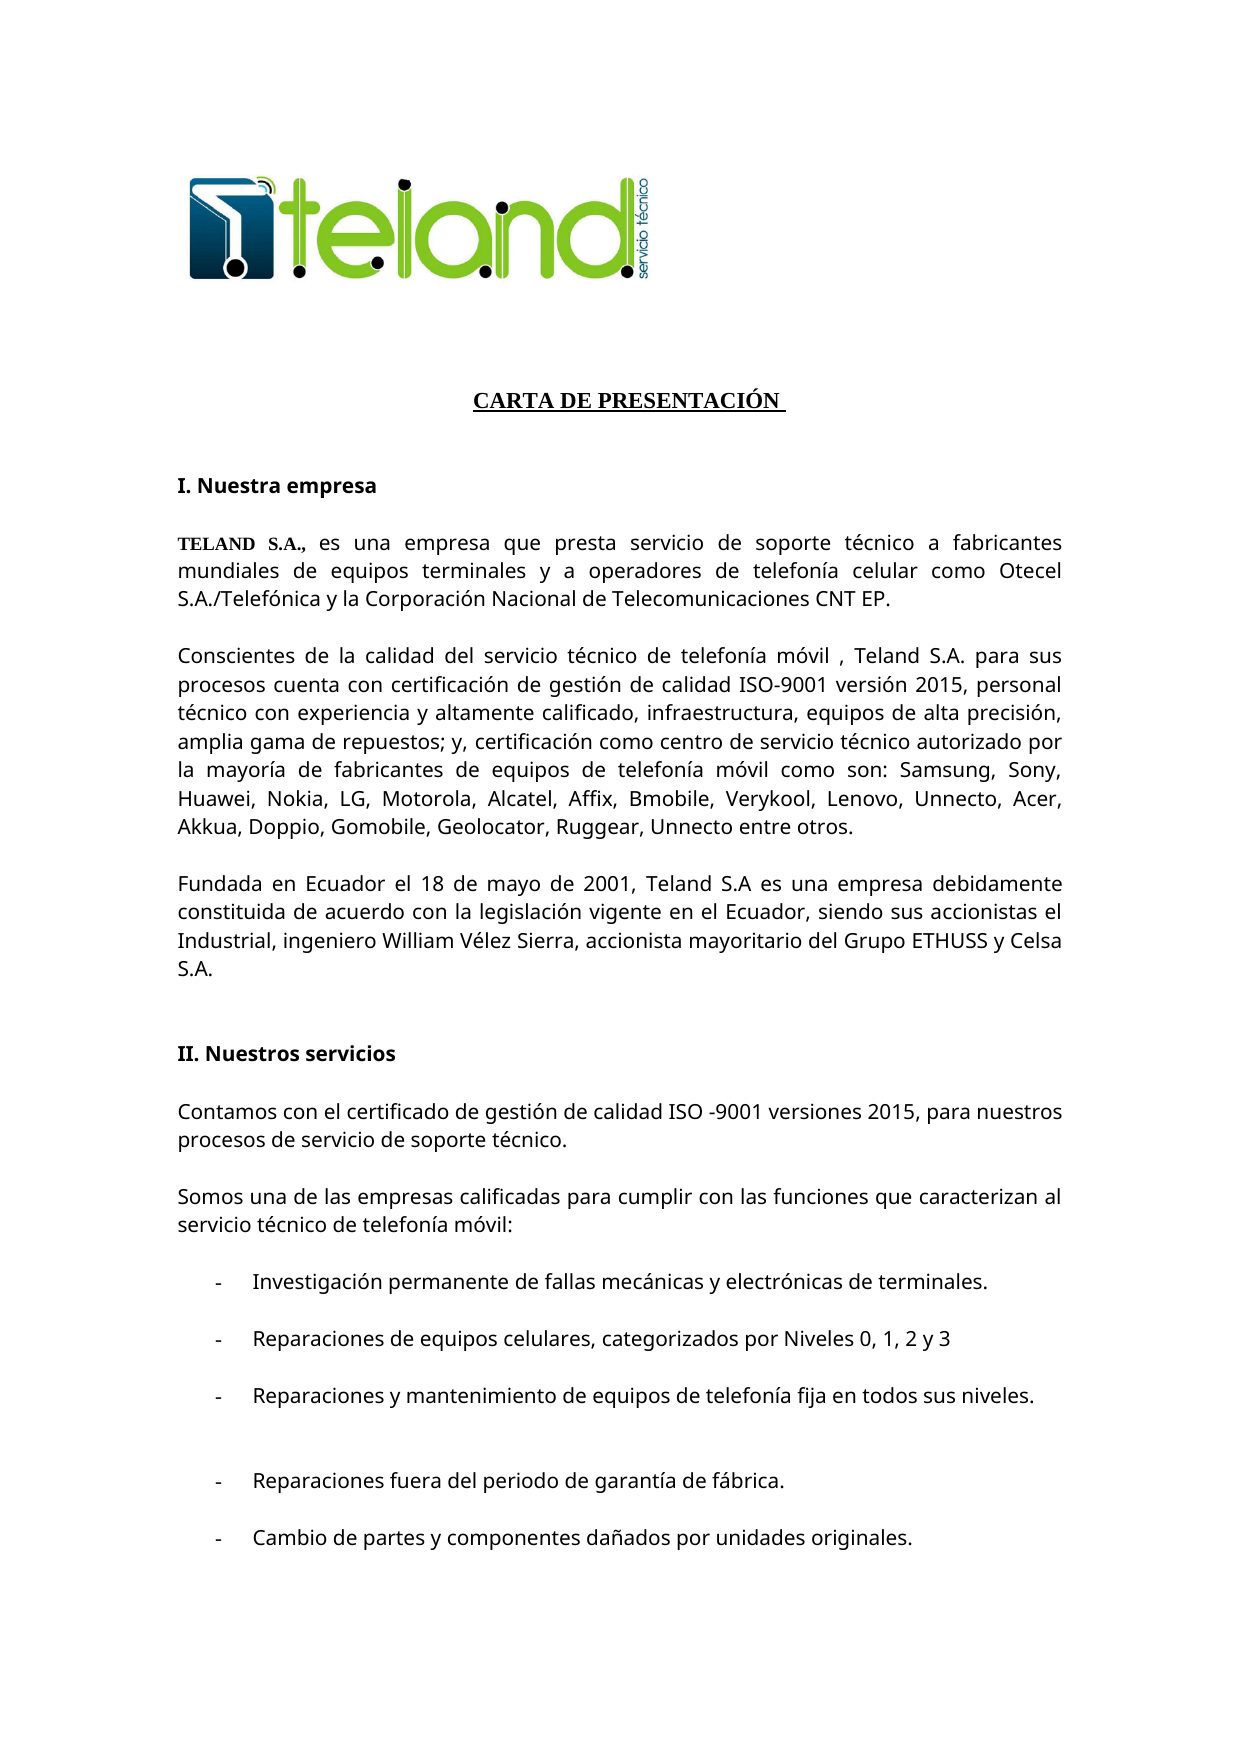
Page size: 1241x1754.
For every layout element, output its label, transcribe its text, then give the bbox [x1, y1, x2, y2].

picture [177, 159, 667, 333]
list Cambio de partes y componentes dañados por unidades originales. [215, 1523, 1063, 1552]
text II. Nuestros servicios [177, 1039, 1063, 1068]
text Somos una de las empresas calificadas para cumplir con las funciones que caracterizan al servicio técnico de telefonía móvil: [177, 1182, 1063, 1239]
text Contamos con el certificado de gestión de calidad ISO -9001 versiones 2015, para nuestros procesos de servicio de soporte técnico. [177, 1097, 1063, 1154]
list Reparaciones fuera del periodo de garantía de fábrica. [215, 1466, 1063, 1495]
text CARTA DE PRESENTACIÓN [177, 388, 1075, 414]
text TELAND S.A., es una empresa que presta servicio de soporte técnico a fabricantes mundiales de equipos terminales y a operadores de telefonía celular como Otecel S.A./Telefónica y la Corporación Nacional de Telecomunicaciones CNT EP. [177, 528, 1063, 613]
text Conscientes de la calidad del servicio técnico de telefonía móvil , Teland S.A. para sus procesos cuenta con certificación de gestión de calidad ISO-9001 versión 2015, personal técnico con experiencia y altamente calificado, infraestructura, equipos de alta precisión, amplia gama de repuestos; y, certificación como centro de servicio técnico autorizado por la mayoría de fabricantes de equipos de telefonía móvil como son: Samsung, Sony, Huawei, Nokia, LG, Motorola, Alcatel, Affix, Bmobile, Verykool, Lenovo, Unnecto, Acer, Akkua, Doppio, Gomobile, Geolocator, Ruggear, Unnecto entre otros. [177, 641, 1063, 841]
text Fundada en Ecuador el 18 de mayo de 2001, Teland S.A es una empresa debidamente constituida de acuerdo con la legislación vigente en el Ecuador, siendo sus accionistas el Industrial, ingeniero William Vélez Sierra, accionista mayoritario del Grupo ETHUSS y Celsa S.A. [177, 869, 1063, 983]
list Reparaciones de equipos celulares, categorizados por Niveles 0, 1, 2 y 3 [215, 1324, 1063, 1353]
list Reparaciones y mantenimiento de equipos de telefonía fija en todos sus niveles. [215, 1381, 1063, 1409]
list Investigación permanente de fallas mecánicas y electrónicas de terminales. [215, 1267, 1063, 1296]
text I. Nuestra empresa [177, 471, 1063, 499]
